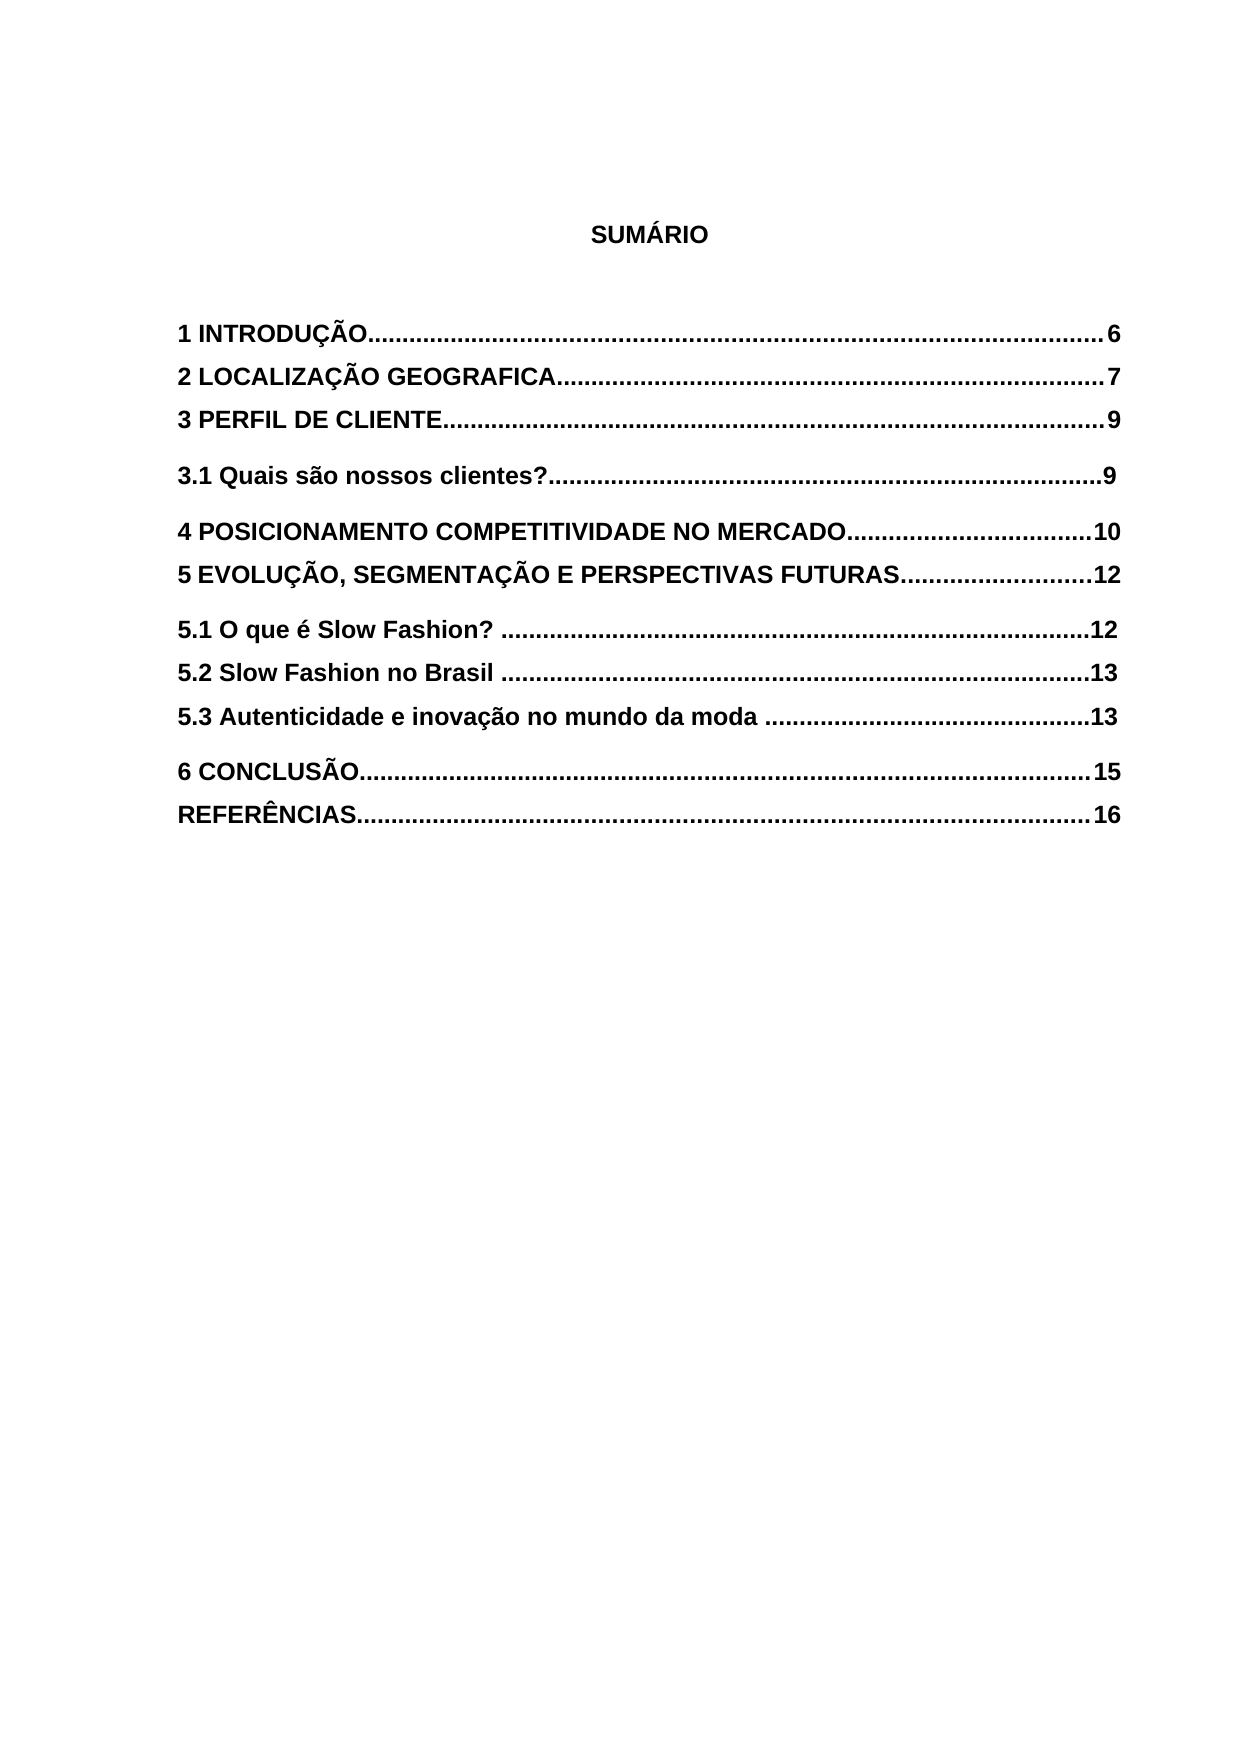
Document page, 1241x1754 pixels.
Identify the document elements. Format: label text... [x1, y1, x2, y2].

text SUMÁRIO [177, 220, 1122, 249]
